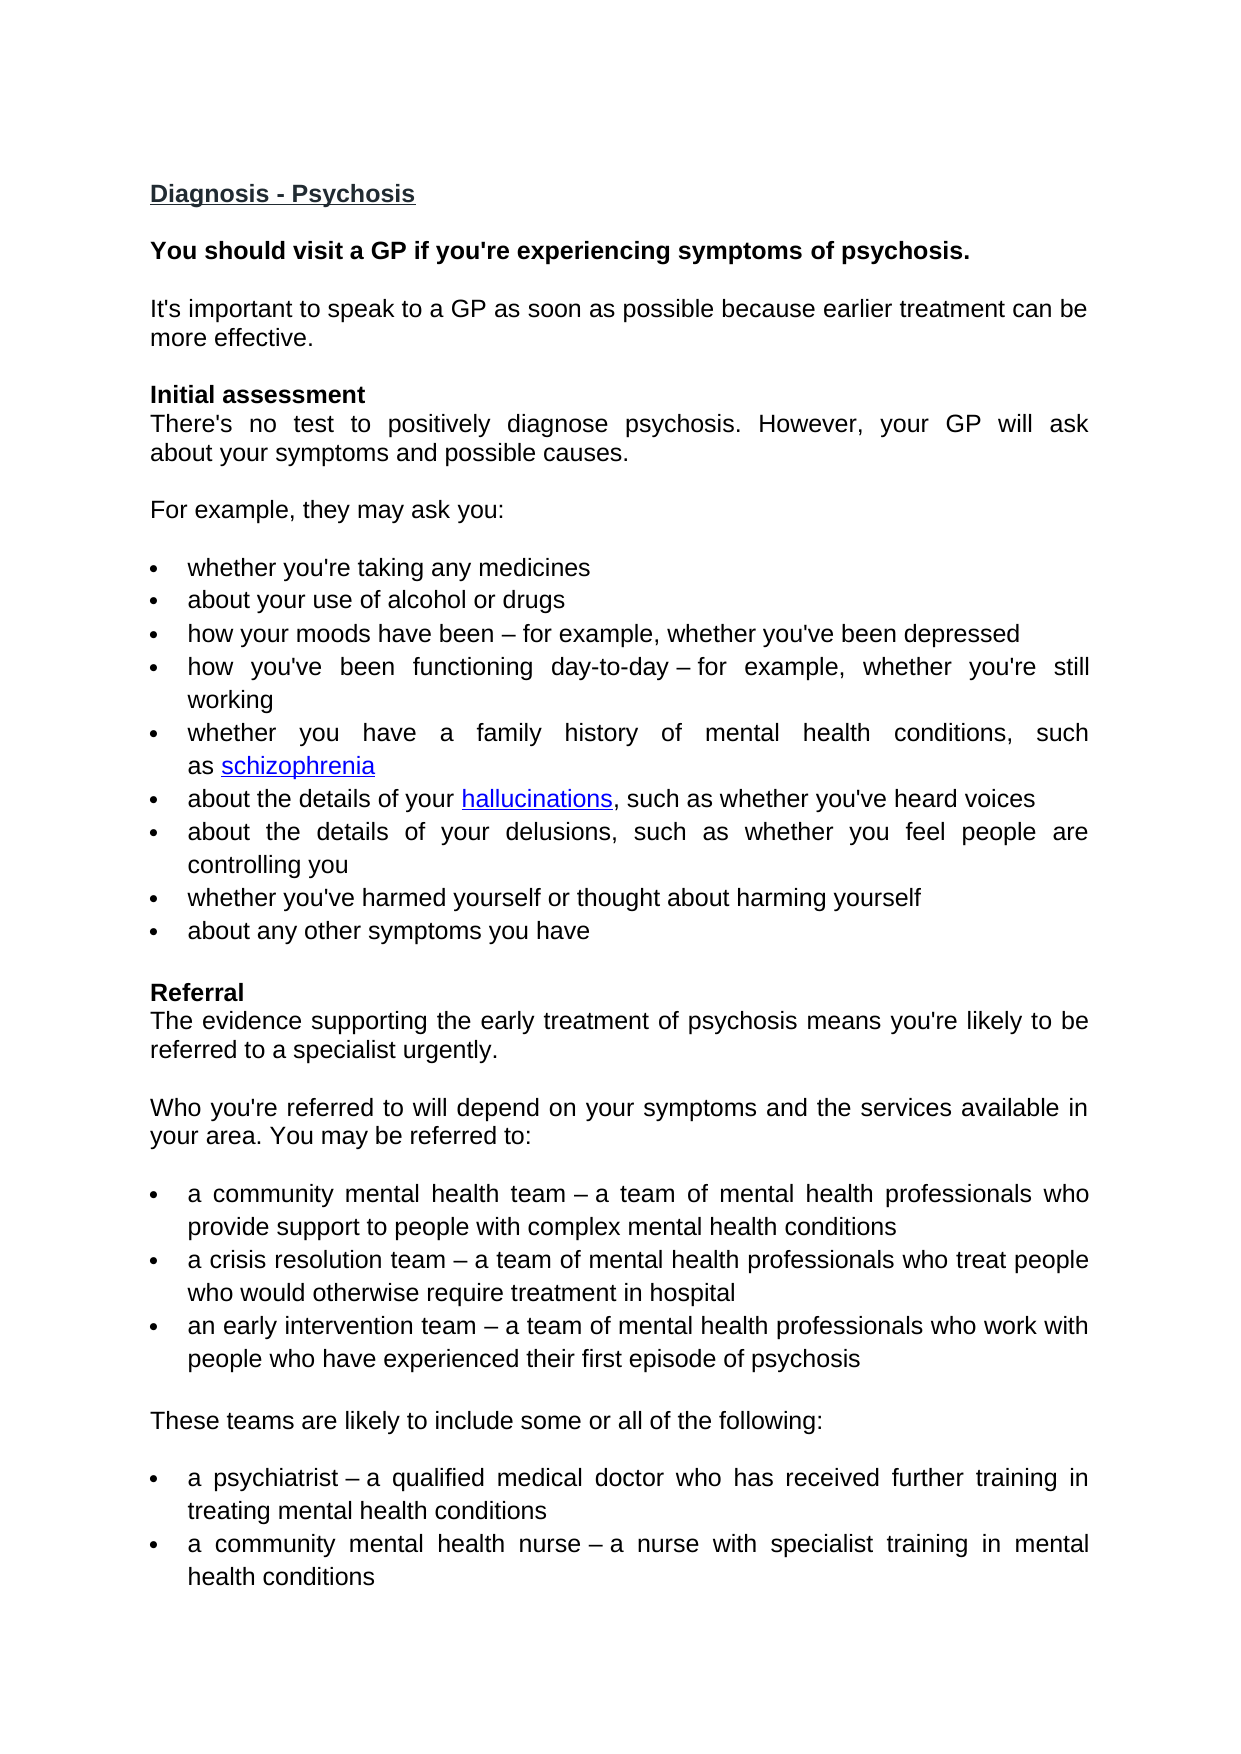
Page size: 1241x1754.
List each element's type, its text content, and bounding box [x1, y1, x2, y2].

list a crisis resolution team – a team of mental health professionals who treat people who would otherwise require treatment in hospital [150, 1245, 1090, 1307]
subtitle Diagnosis - Psychosis [150, 179, 1090, 207]
text You should visit a GP if you're experiencing symptoms of psychosis. [150, 236, 1090, 265]
list a community mental health team – a team of mental health professionals who provide support to people with complex mental health conditions [150, 1179, 1090, 1241]
list about the details of your delusions, such as whether you feel people are controlling you [150, 817, 1090, 878]
list a psychiatrist – a qualified medical doctor who has received further training in treating mental health conditions [150, 1463, 1090, 1525]
text There's no test to positively diagnose psychosis. However, your GP will ask about your symptoms and possible causes. [150, 409, 1090, 466]
list a community mental health nurse – a nurse with specialist training in mental health conditions [150, 1529, 1090, 1591]
text For example, they may ask you: [150, 495, 1090, 524]
list about any other symptoms you have [150, 916, 1090, 944]
list whether you're taking any medicines [150, 552, 1090, 581]
list about the details of your hallucinations, such as whether you've heard voices [150, 784, 1090, 812]
list how your moods have been – for example, whether you've been depressed [150, 618, 1090, 647]
text The evidence supporting the early treatment of psychosis means you're likely to be referred to a specialist urgently. [150, 1006, 1090, 1064]
subtitle Referral [150, 977, 1090, 1006]
list whether you have a family history of mental health conditions, such as schizophrenia [150, 718, 1090, 779]
subtitle Initial assessment [150, 380, 1090, 409]
text Who you're referred to will depend on your symptoms and the services available in your area. You may be referred to: [150, 1092, 1090, 1150]
list an early intervention team – a team of mental health professionals who work with people who have experienced their first episode of psychosis [150, 1311, 1090, 1373]
list how you've been functioning day-to-day – for example, whether you're still working [150, 652, 1090, 713]
text It's important to speak to a GP as soon as possible because earlier treatment can be more effective. [150, 294, 1090, 351]
list about your use of alcohol or drugs [150, 586, 1090, 614]
text These teams are likely to include some or all of the following: [150, 1406, 1090, 1434]
list whether you've harmed yourself or thought about harming yourself [150, 883, 1090, 911]
